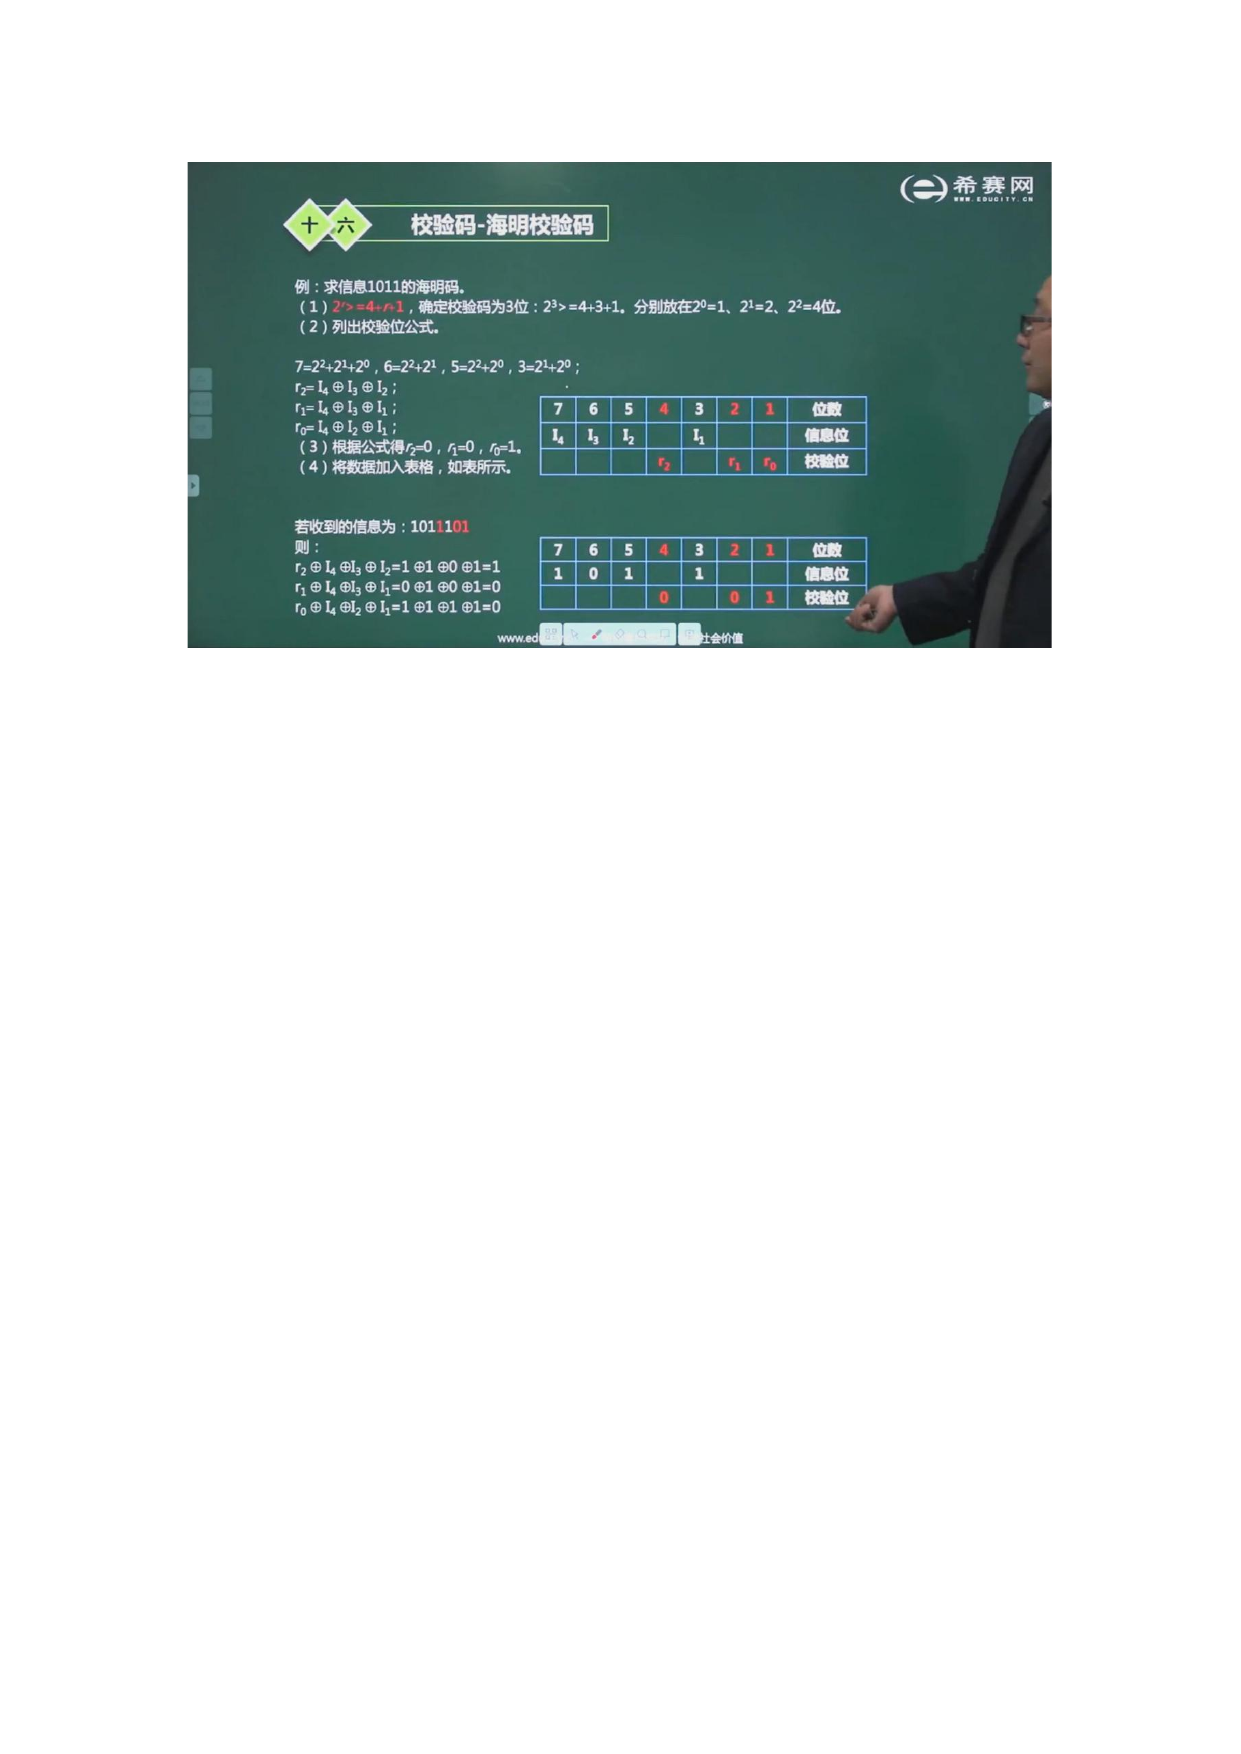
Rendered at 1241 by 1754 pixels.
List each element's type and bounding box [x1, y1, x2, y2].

picture [187, 162, 1052, 648]
